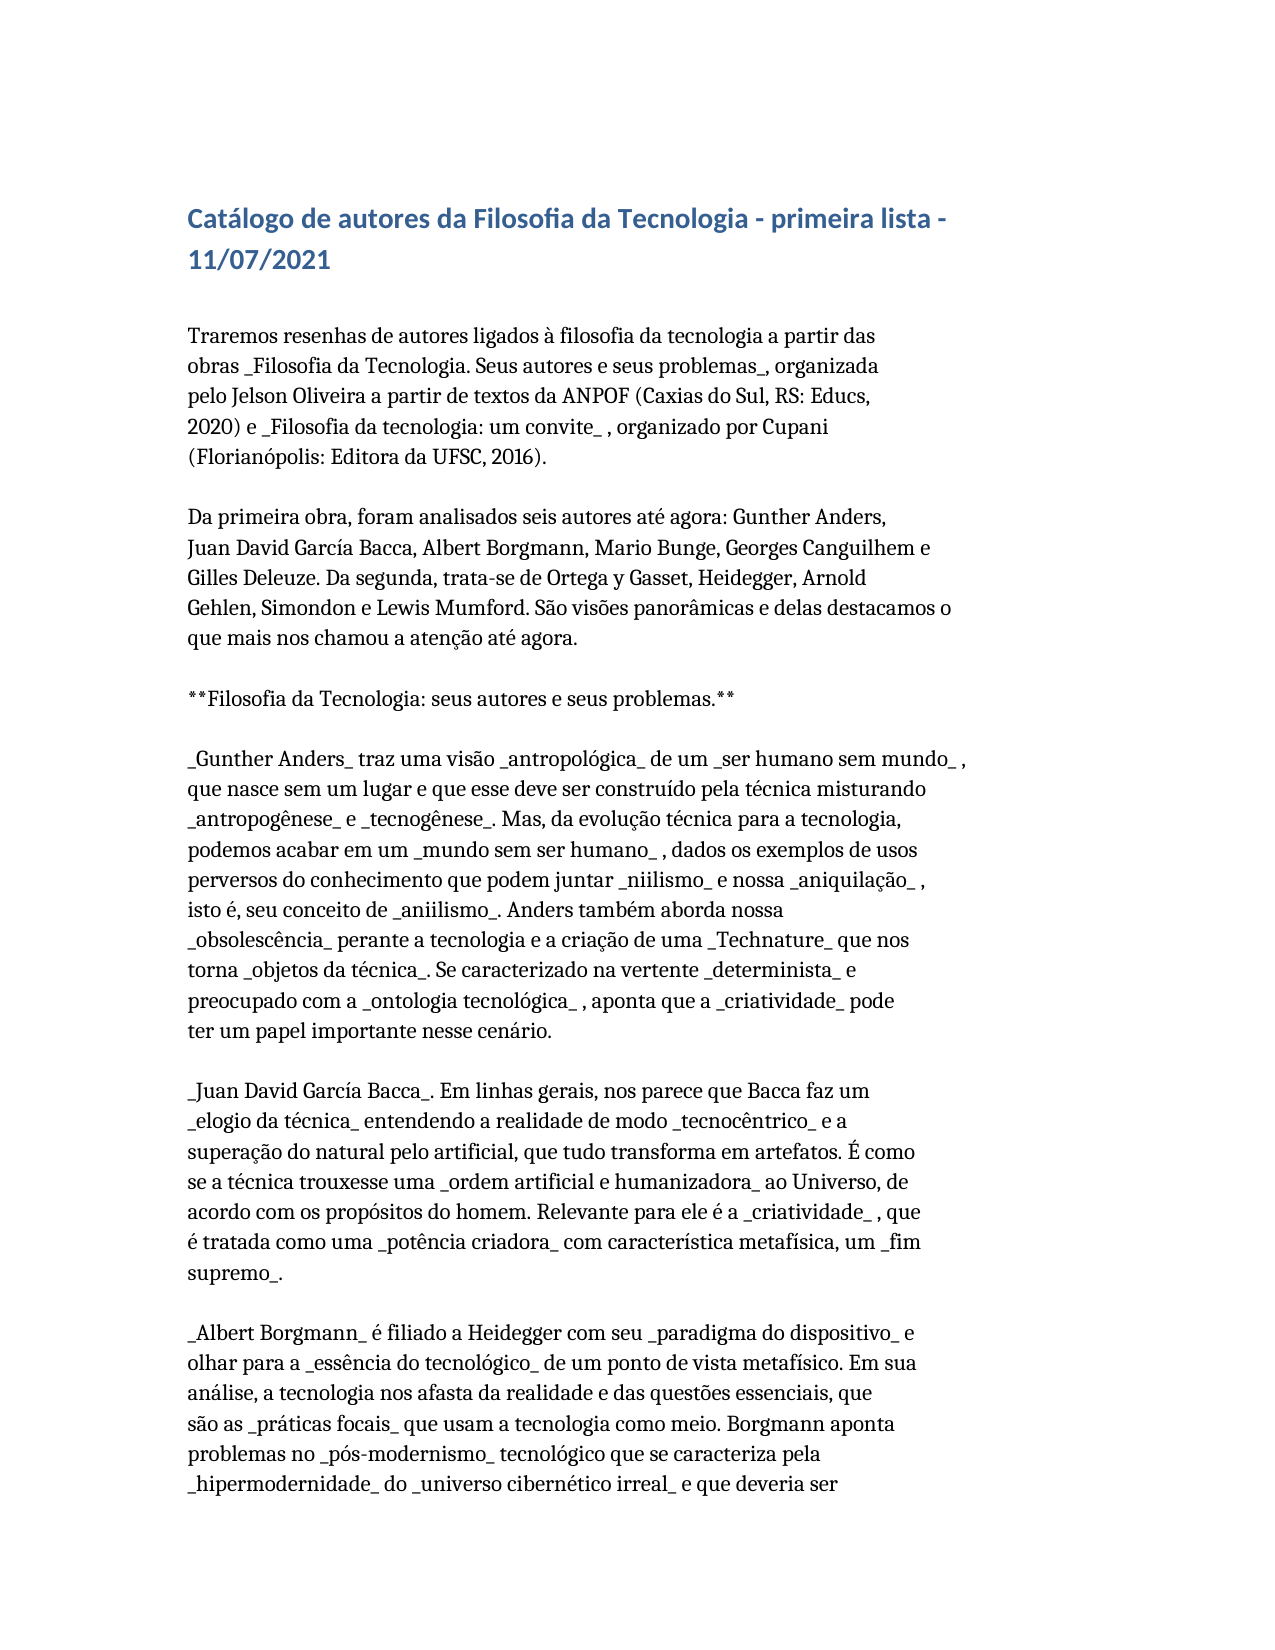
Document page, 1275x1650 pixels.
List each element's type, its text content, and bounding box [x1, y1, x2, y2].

subtitle Catálogo de autores da Filosofia da Tecnologia - primeira lista - 11/07/2021 [187, 200, 1087, 317]
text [187, 323, 1087, 1497]
